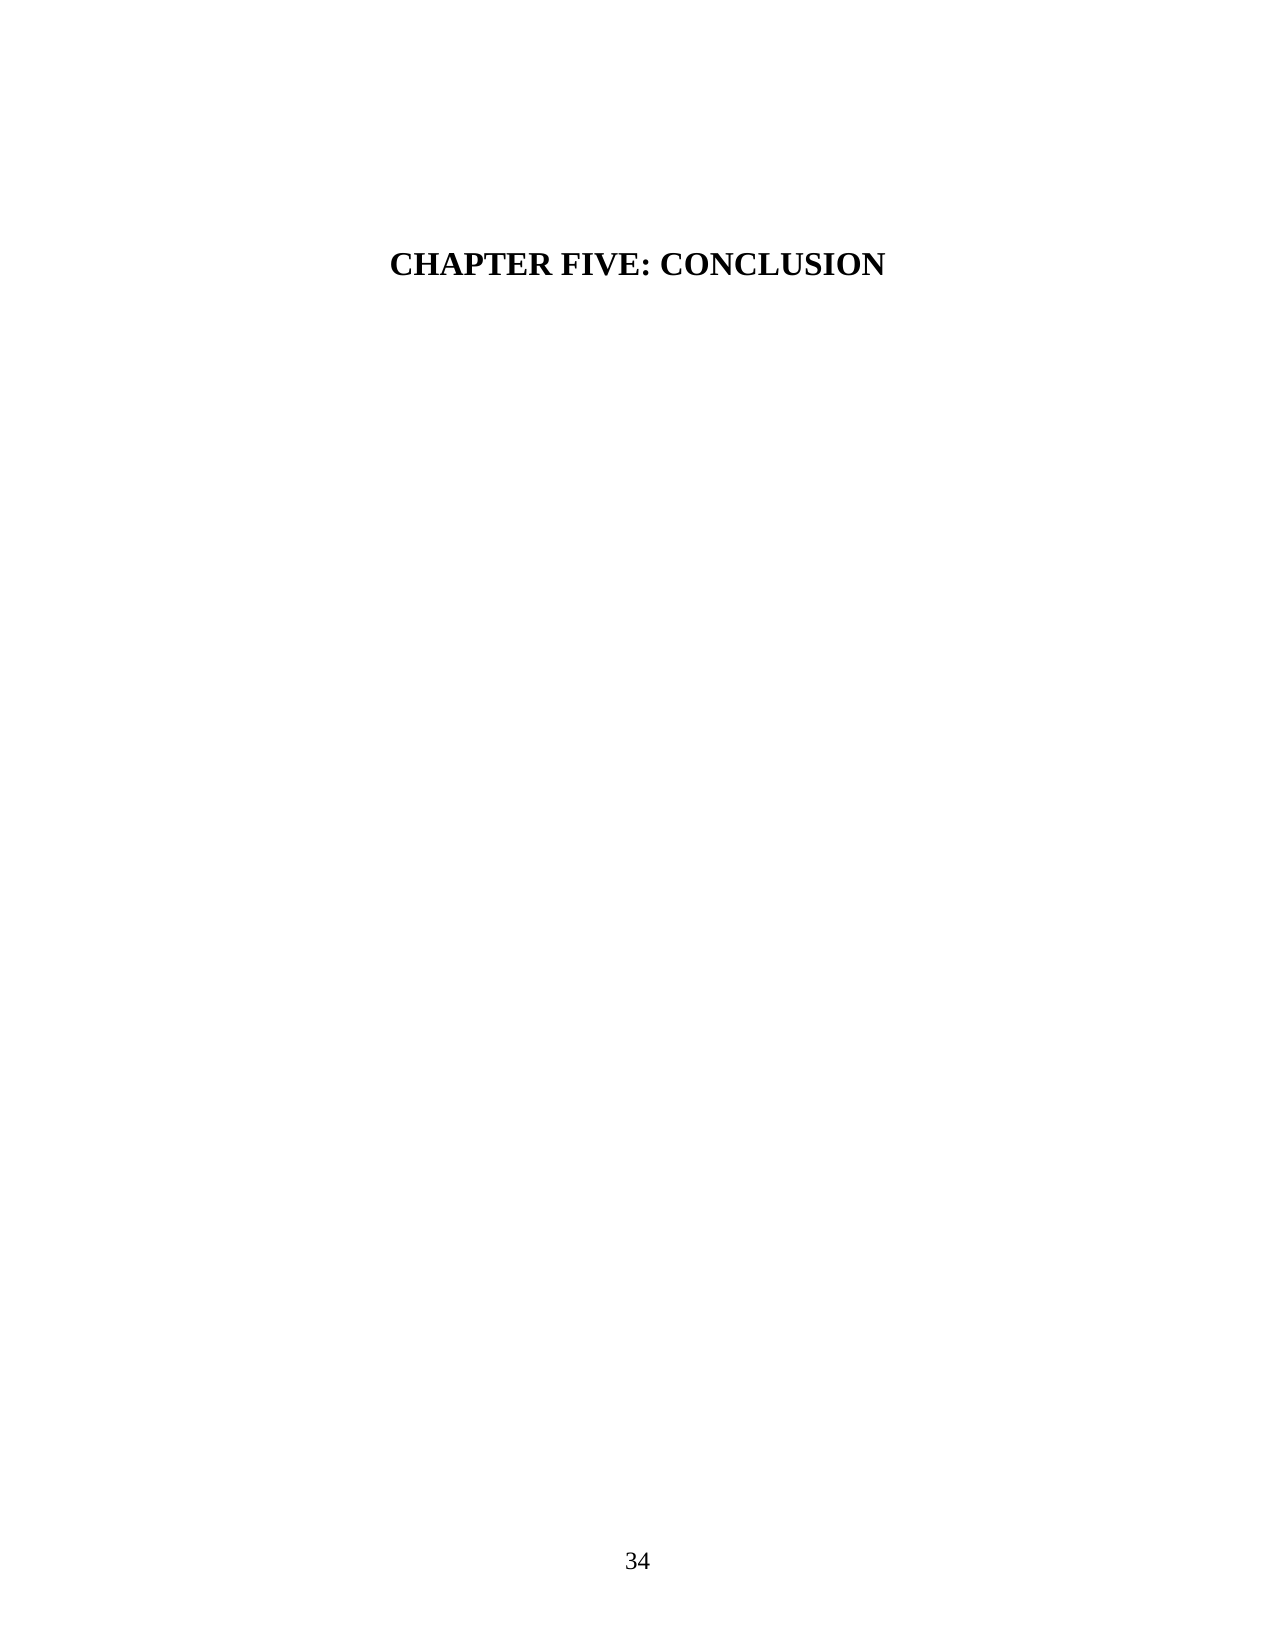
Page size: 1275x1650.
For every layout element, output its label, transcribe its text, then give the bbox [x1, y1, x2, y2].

subtitle CHAPTER FIVE: CONCLUSION [187, 244, 1087, 282]
